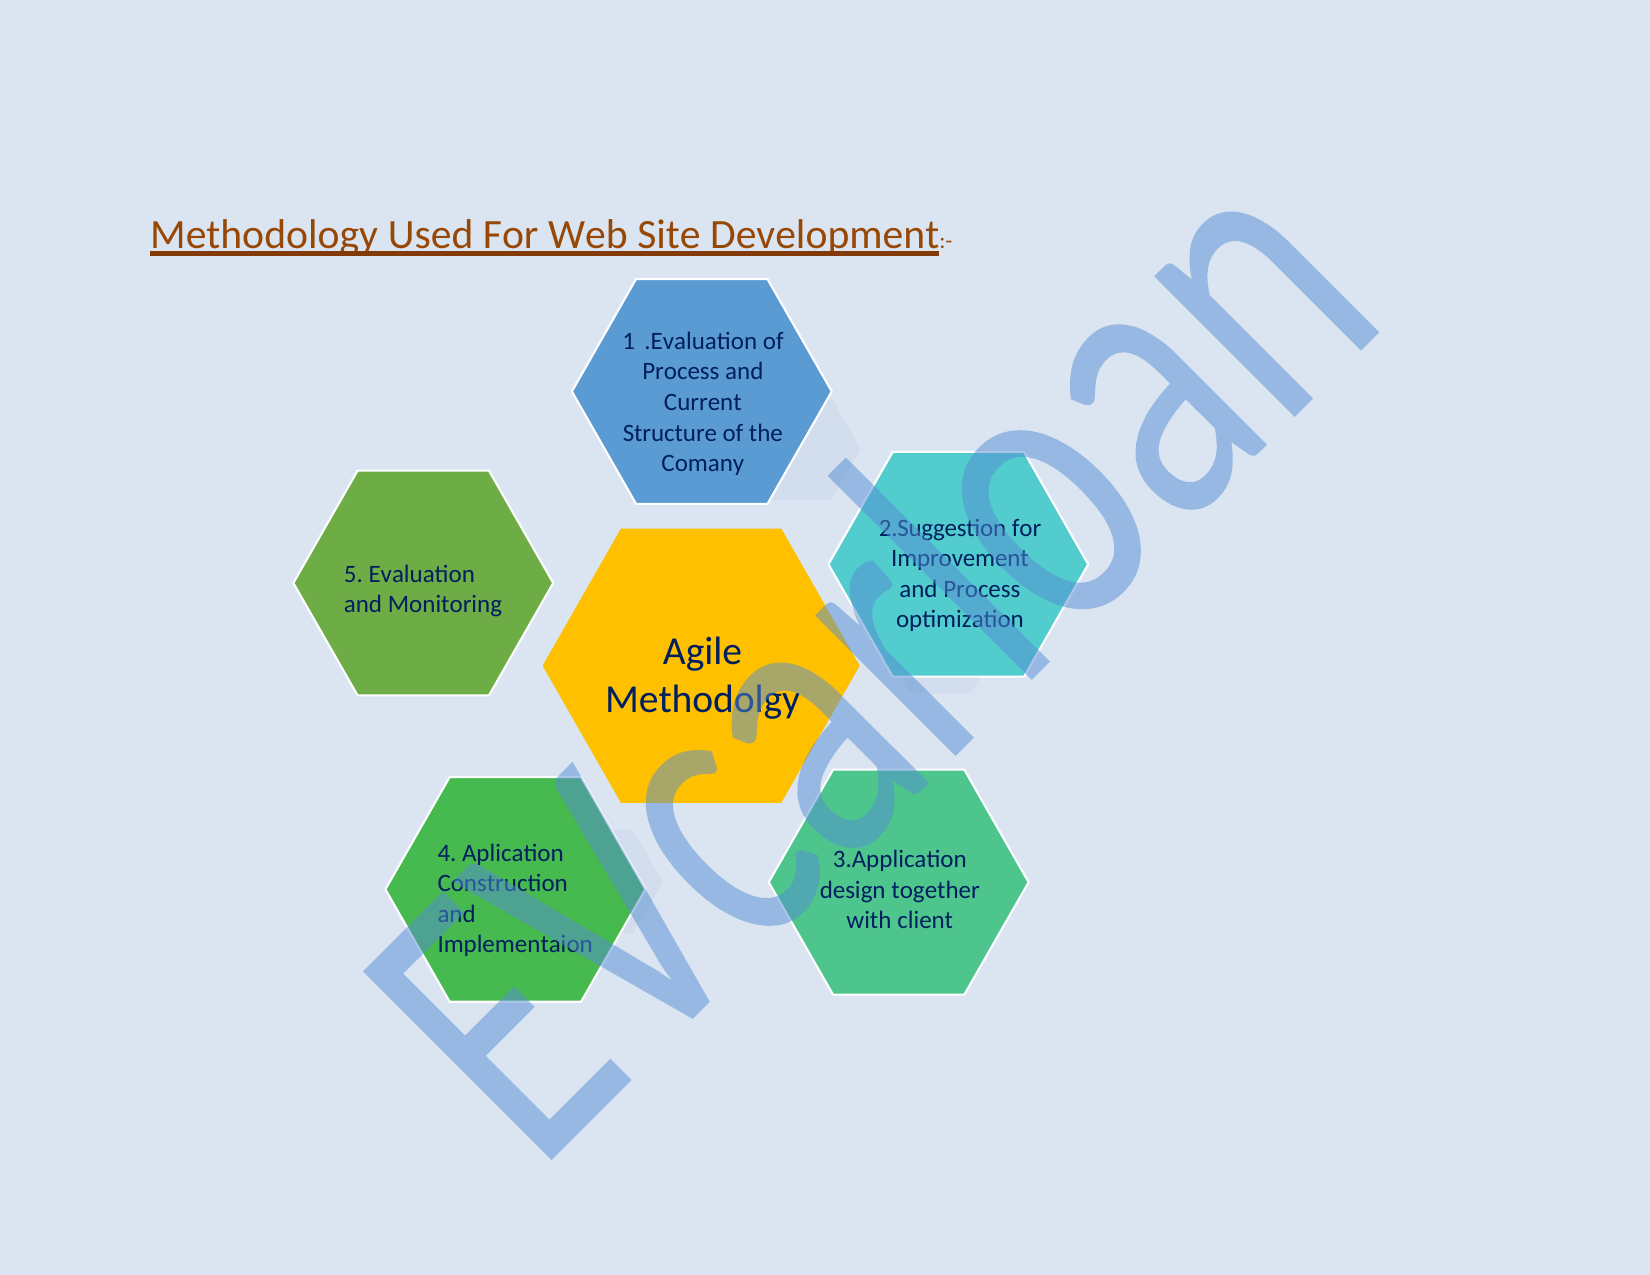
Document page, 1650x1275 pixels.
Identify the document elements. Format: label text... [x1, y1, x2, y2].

text Methodology Used For Web Site Development:- [150, 208, 1629, 258]
